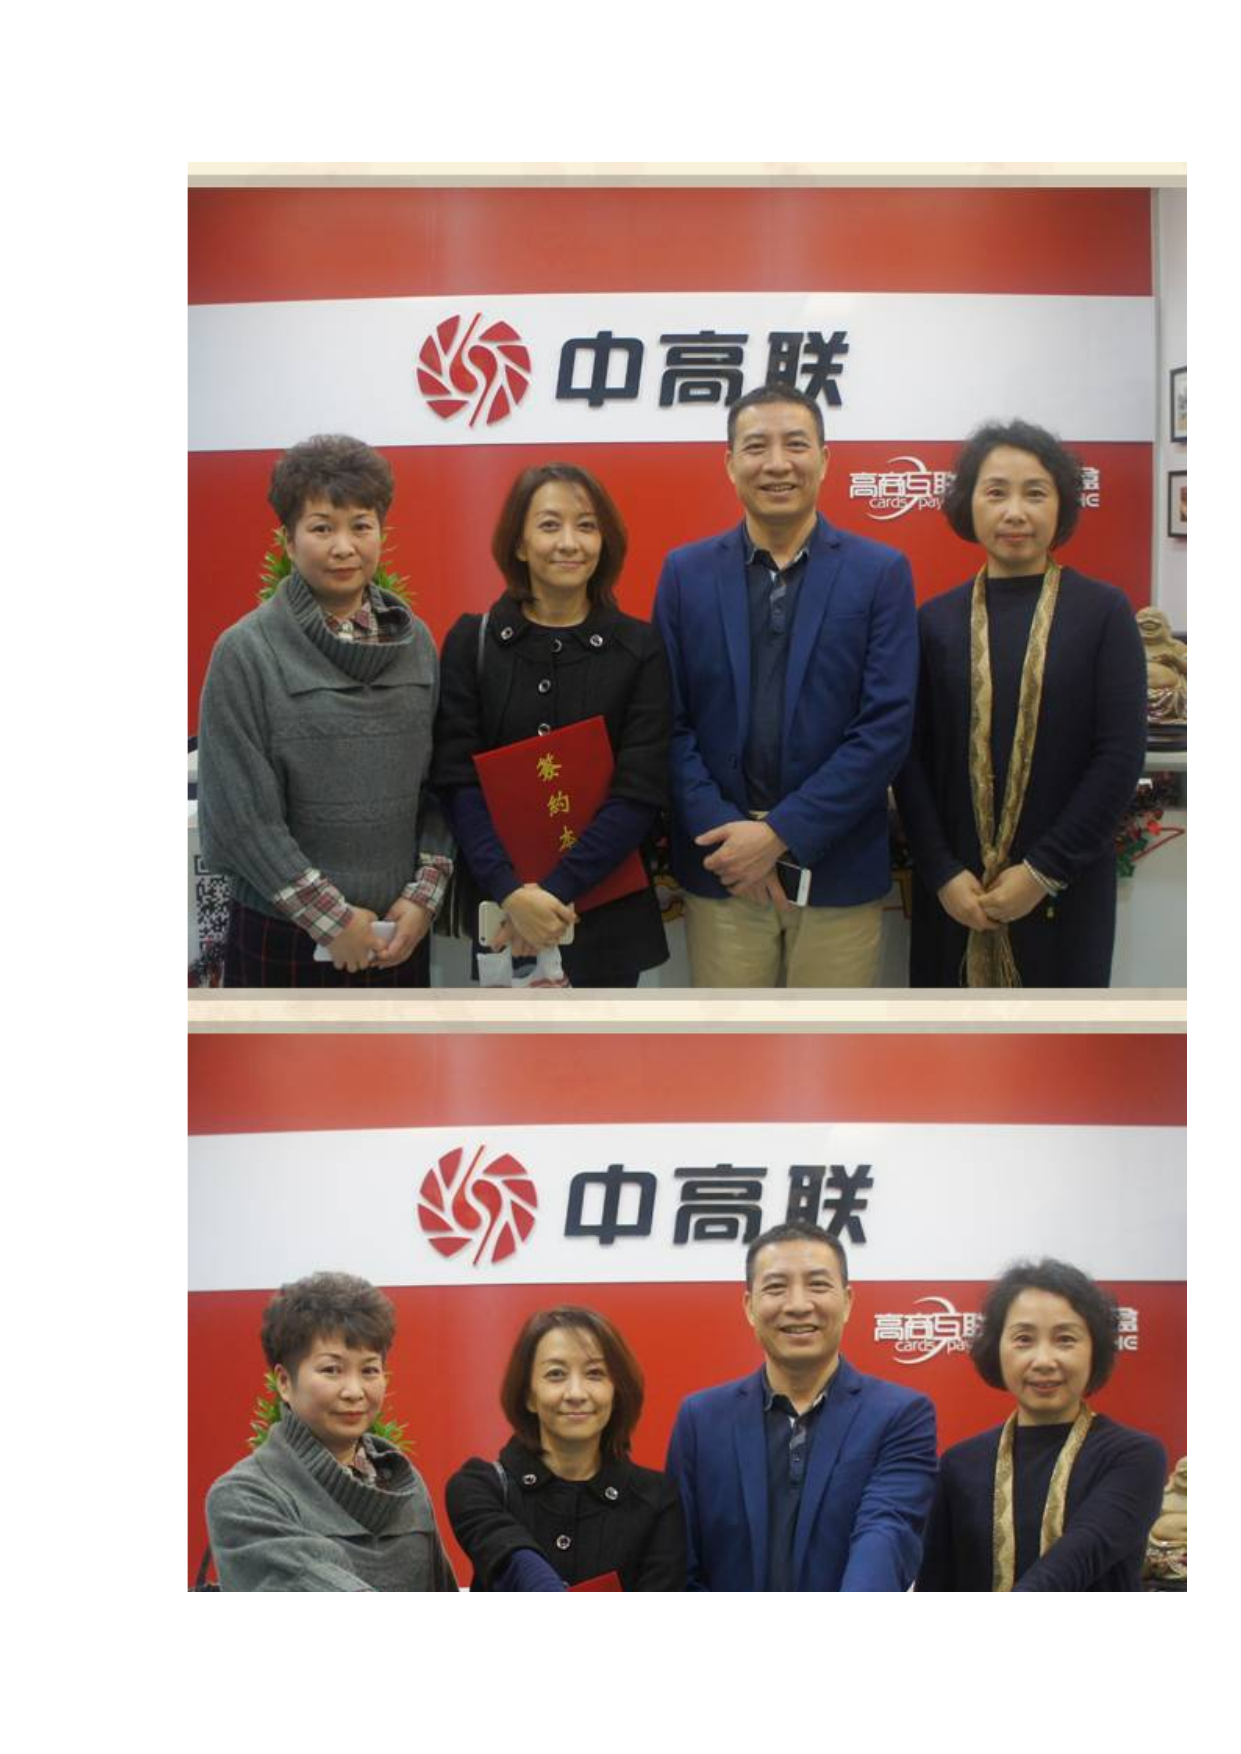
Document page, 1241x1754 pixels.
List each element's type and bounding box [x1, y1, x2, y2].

picture [187, 162, 1187, 1592]
